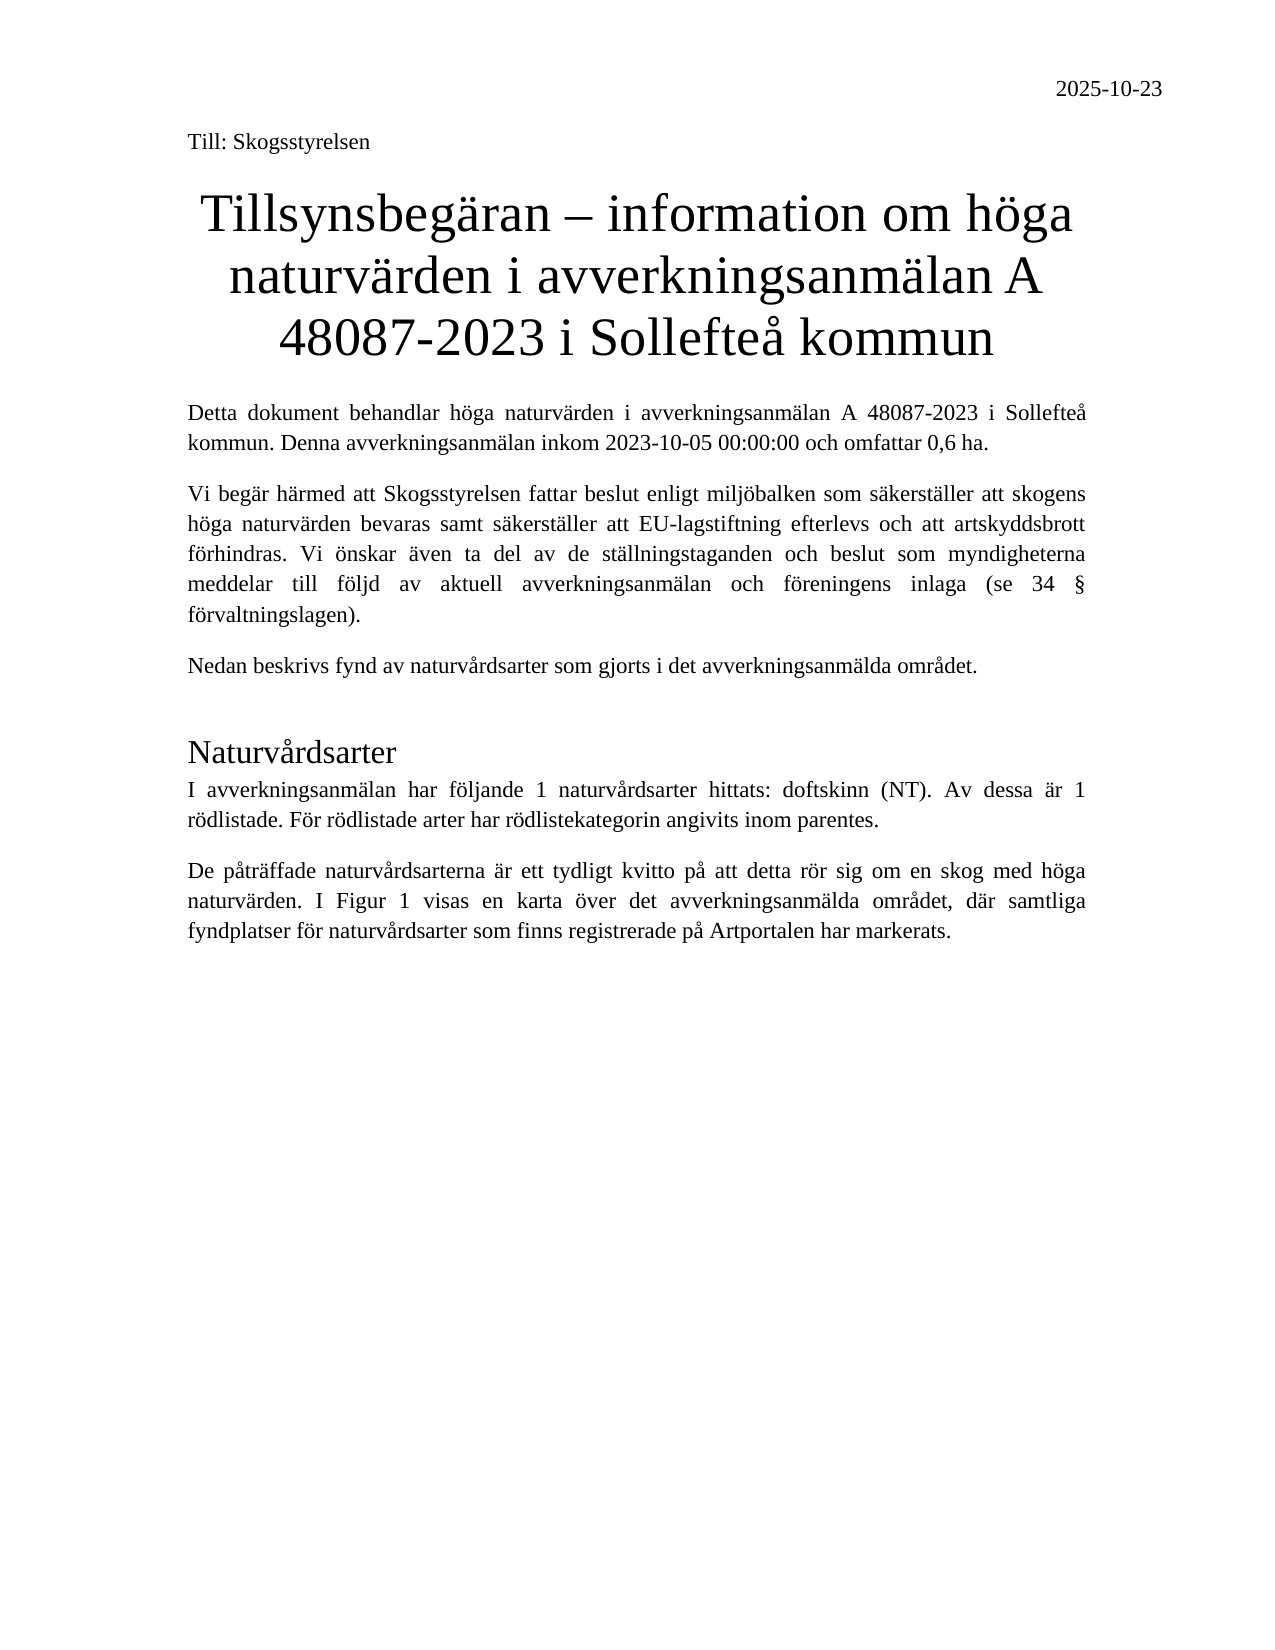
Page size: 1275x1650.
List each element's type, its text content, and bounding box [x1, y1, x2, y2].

text De påträffade naturvårdsarterna är ett tydligt kvitto på att detta rör sig om en skog med höga naturvärden. I Figur 1 visas en karta över det avverkningsanmälda området, där samtliga fyndplatser för naturvårdsarter som finns registrerade på Artportalen har markerats. [187, 857, 1087, 944]
subtitle Naturvårdsarter [187, 732, 1087, 770]
text Detta dokument behandlar höga naturvärden i avverkningsanmälan A 48087-2023 i Sollefteå kommun. Denna avverkningsanmälan inkom 2023-10-05 00:00:00 och omfattar 0,6 ha. [187, 398, 1087, 455]
text Nedan beskrivs fynd av naturvårdsarter som gjorts i det avverkningsanmälda området. [187, 652, 1087, 678]
text Vi begär härmed att Skogsstyrelsen fattar beslut enligt miljöbalken som säkerställer att skogens höga naturvärden bevaras samt säkerställer att EU-lagstiftning efterlevs och att artskyddsbrott förhindras. Vi önskar även ta del av de ställningstaganden och beslut som myndigheterna meddelar till följd av aktuell avverkningsanmälan och föreningens inlaga (se 34 § förvaltningslagen). [187, 480, 1087, 627]
text I avverkningsanmälan har följande 1 naturvårdsarter hittats: doftskinn (NT). Av dessa är 1 rödlistade. För rödlistade arter har rödlistekategorin angivits inom parentes. [187, 776, 1087, 832]
title Tillsynsbegäran – information om höga naturvärden i avverkningsanmälan A 48087-2023 i Sollefteå kommun [187, 180, 1087, 367]
